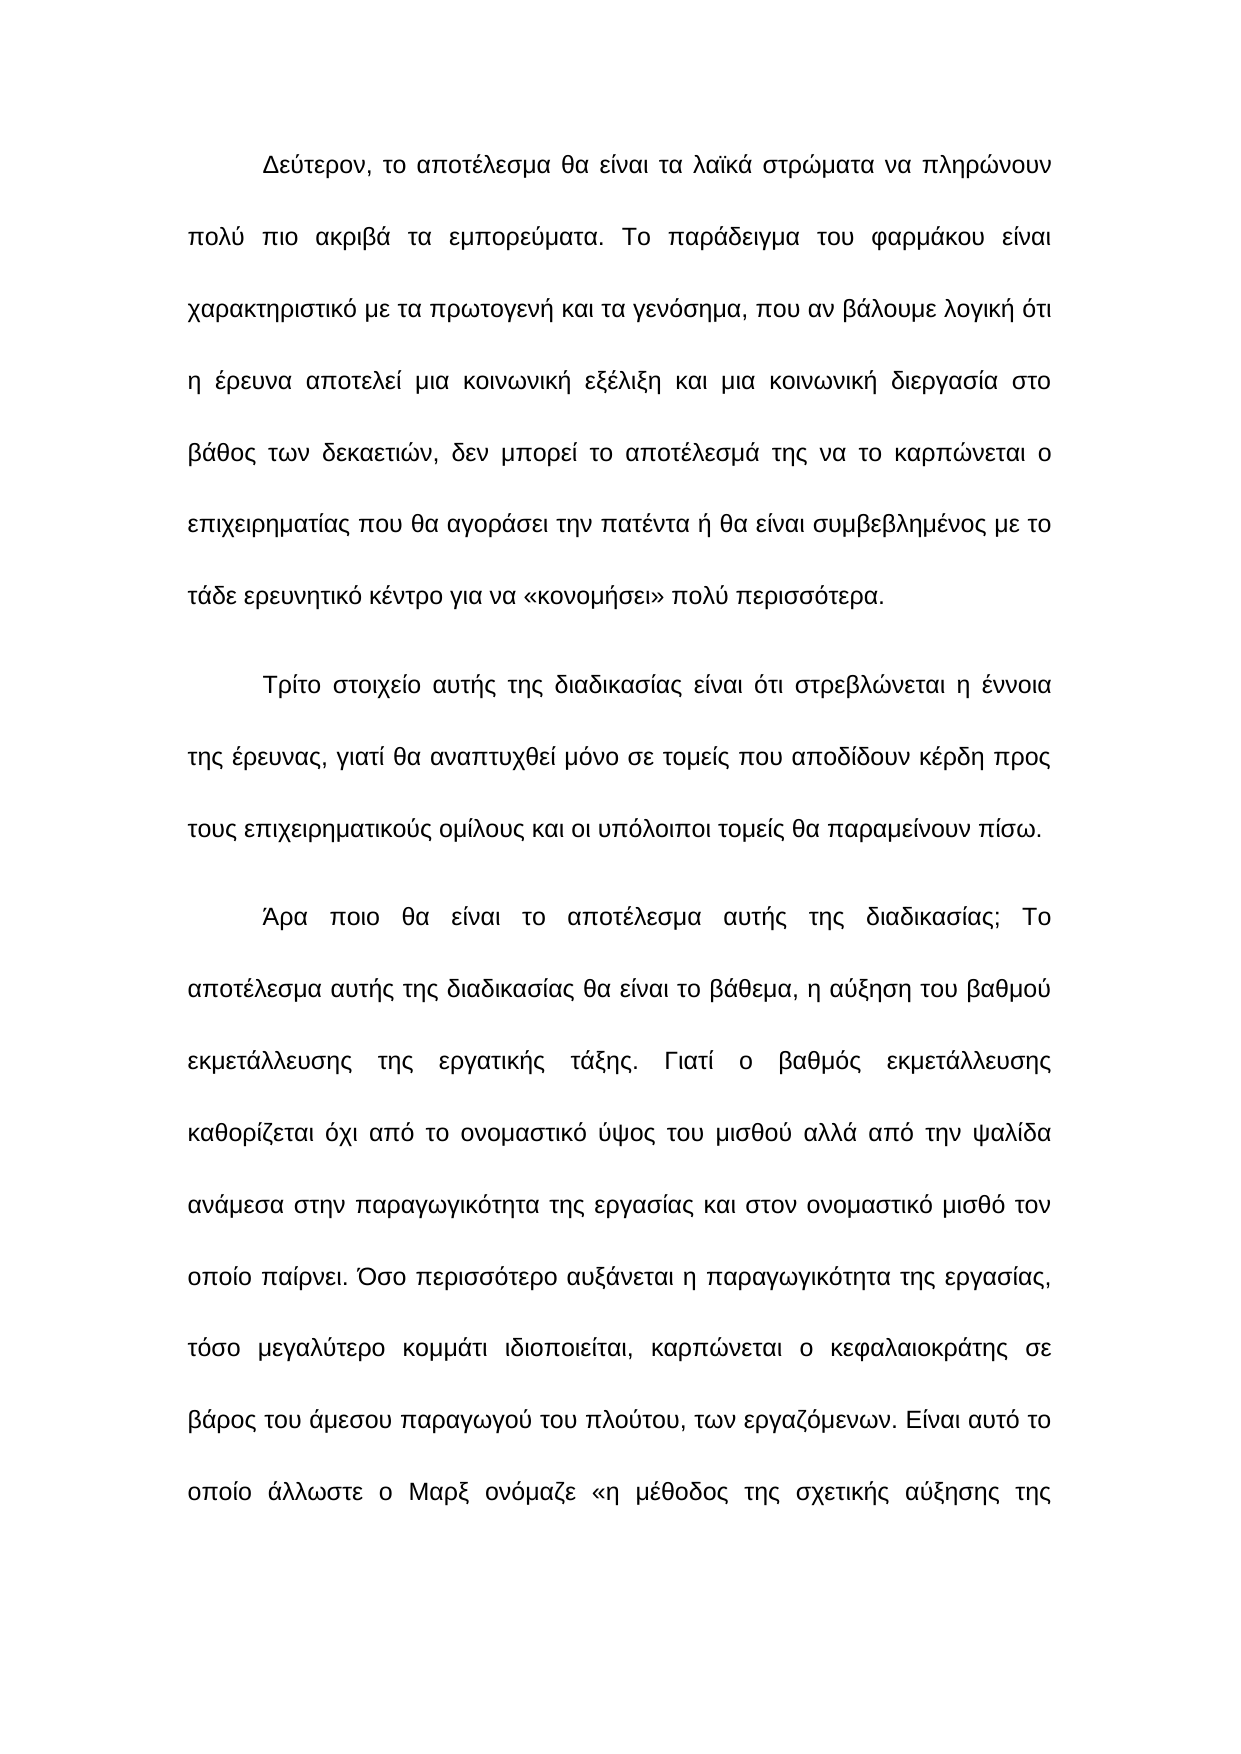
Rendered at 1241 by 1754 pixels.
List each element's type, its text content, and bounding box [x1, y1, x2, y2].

text Τρίτο στοιχείο αυτής της διαδικασίας είναι ότι στρεβλώνεται η έννοια της έρευνας, γιατί θα αναπτυχθεί μόνο σε τομείς που αποδίδουν κέρδη προς τους επιχειρηματικούς ομίλους και οι υπόλοιποι τομείς θα παραμείνουν πίσω. [187, 670, 1053, 842]
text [187, 902, 1053, 1506]
text Δεύτερον, το αποτέλεσμα θα είναι τα λαϊκά στρώματα να πληρώνουν πολύ πιο ακριβά τα εμπορεύματα. Το παράδειγμα του φαρμάκου είναι χαρακτηριστικό με τα πρωτογενή και τα γενόσημα, που αν βάλουμε λογική ότι η έρευνα αποτελεί μια κοινωνική εξέλιξη και μια κοινωνική διεργασία στο βάθος των δεκαετιών, δεν μπορεί το αποτέλεσμά της να το καρπώνεται ο επιχειρηματίας που θα αγοράσει την πατέντα ή θα είναι συμβεβλημένος με το τάδε ερευνητικό κέντρο για να «κονομήσει» πολύ περισσότερα. [187, 150, 1053, 610]
